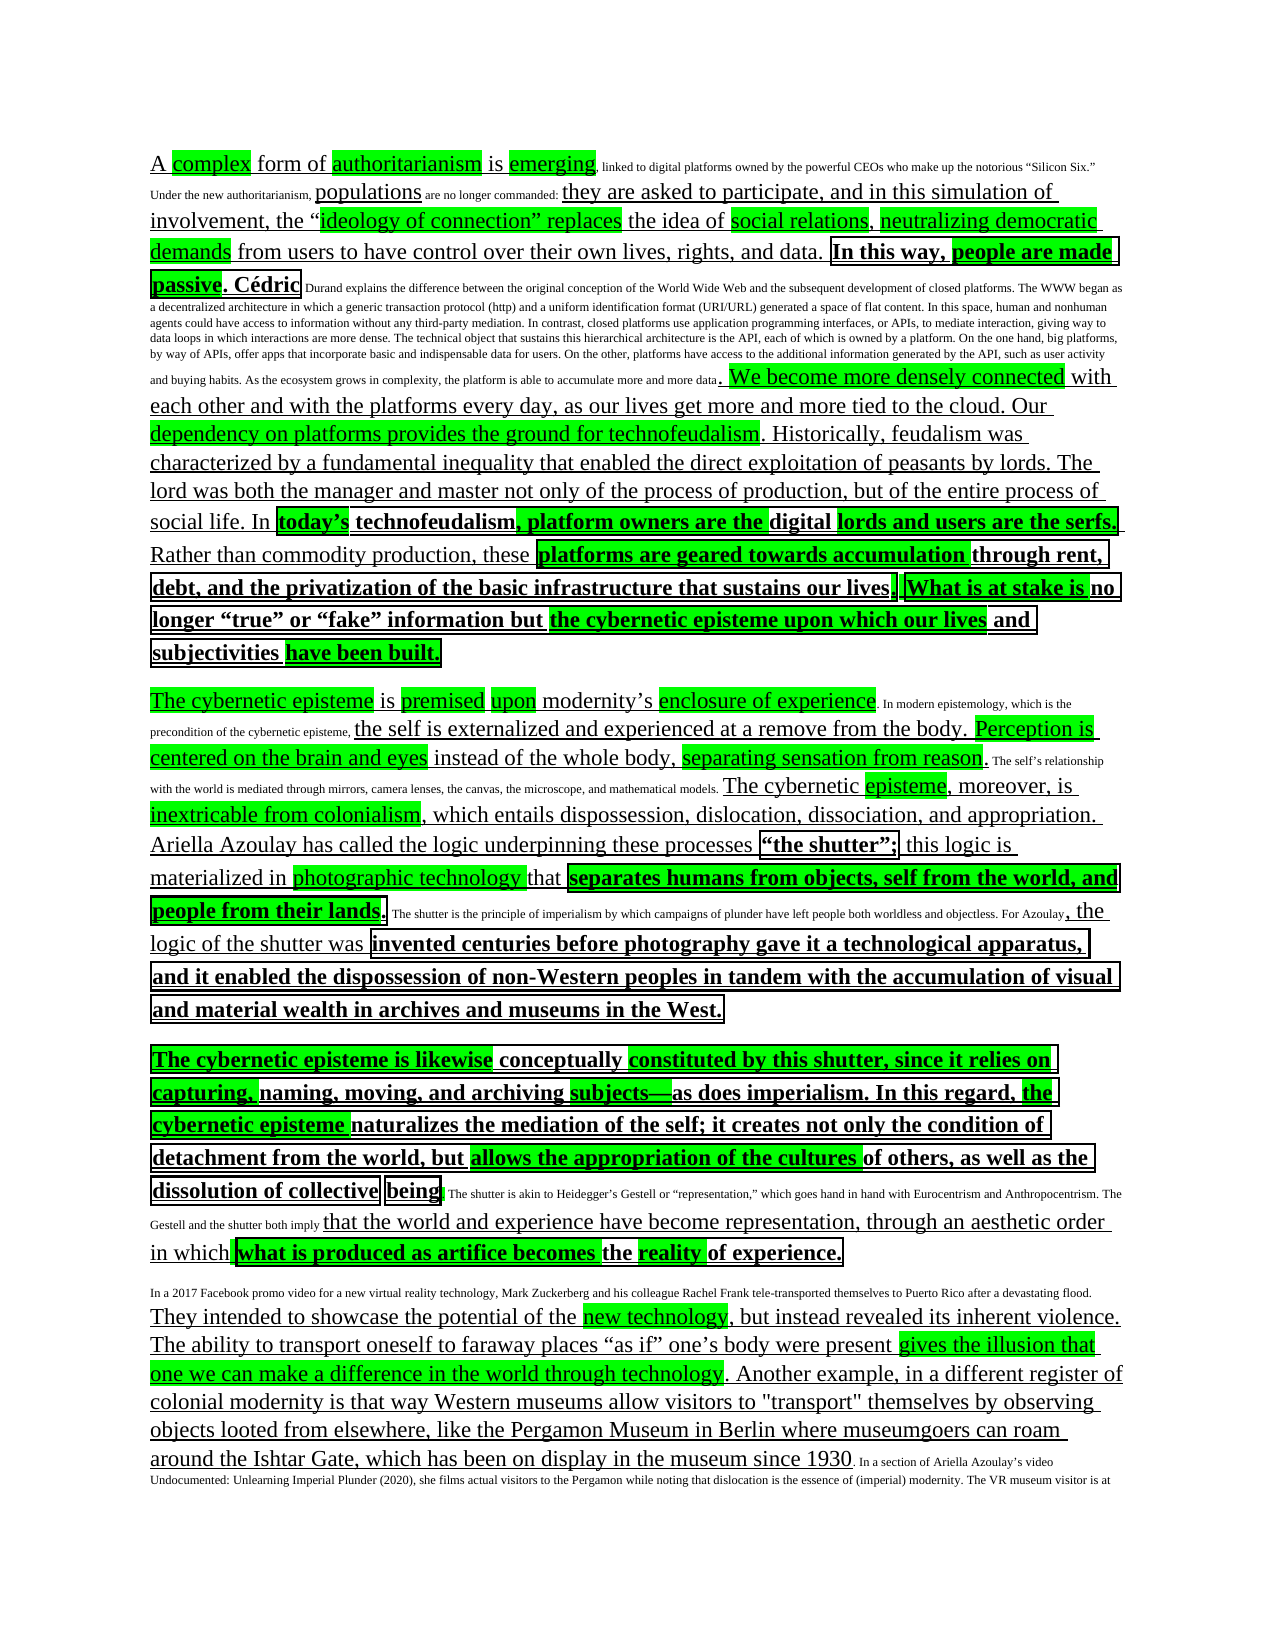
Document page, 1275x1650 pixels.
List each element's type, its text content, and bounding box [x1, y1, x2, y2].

text A complex form of authoritarianism is emerging, linked to digital platforms owned by the powerful CEOs who make up the notorious “Silicon Six.” Under the new authoritarianism, populations are no longer commanded: they are asked to participate, and in this simulation of involvement, the “ideology of connection” replaces the idea of social relations, neutralizing democratic demands from users to have control over their own lives, rights, and data. In this way, people are made passive. Cédric Durand explains the difference between the original conception of the World Wide Web and the subsequent development of closed platforms. The WWW began as a decentralized architecture in which a generic transaction protocol (http) and a uniform identification format (URI/URL) generated a space of flat content. In this space, human and nonhuman agents could have access to information without any third-party mediation. In contrast, closed platforms use application programming interfaces, or APIs, to mediate interaction, giving way to data loops in which interactions are more dense. The technical object that sustains this hierarchical architecture is the API, each of which is owned by a platform. On the one hand, big platforms, by way of APIs, offer apps that incorporate basic and indispensable data for users. On the other, platforms have access to the additional information generated by the API, such as user activity and buying habits. As the ecosystem grows in complexity, the platform is able to accumulate more and more data. We become more densely connected with each other and with the platforms every day, as our lives get more and more tied to the cloud. Our dependency on platforms provides the ground for technofeudalism. Historically, feudalism was characterized by a fundamental inequality that enabled the direct exploitation of peasants by lords. The lord was both the manager and master not only of the process of production, but of the entire process of social life. In today’s technofeudalism, platform owners are the digital lords and users are the serfs. Rather than commodity production, these platforms are geared towards accumulation through rent, debt, and the privatization of the basic infrastructure that sustains our lives. What is at stake is no longer “true” or “fake” information but the cybernetic episteme upon which our lives and subjectivities have been built. [150, 150, 1125, 531]
text The cybernetic episteme is premised upon modernity’s enclosure of experience. In modern epistemology, which is the precondition of the cybernetic episteme, the self is externalized and experienced at a remove from the body. Perception is centered on the brain and eyes instead of the whole body, separating sensation from reason. The self’s relationship with the world is mediated through mirrors, camera lenses, the canvas, the microscope, and mathematical models. The cybernetic episteme, moreover, is inextricable from colonialism, which entails dispossession, dislocation, dissociation, and appropriation. Ariella Azoulay has called the logic underpinning these processes “the shutter”; this logic is materialized in photographic technology that separates humans from objects, self from the world, and people from their lands. The shutter is the principle of imperialism by which campaigns of plunder have left people both worldless and objectless. For Azoulay, the logic of the shutter was invented centuries before photography gave it a technological apparatus, and it enabled the dispossession of non-Western peoples in tandem with the accumulation of visual and material wealth in archives and museums in the West. [150, 687, 1125, 1024]
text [150, 1286, 1125, 1487]
text The cybernetic episteme is likewise conceptually constituted by this shutter, since it relies on capturing, naming, moving, and archiving subjects—as does imperialism. In this regard, the cybernetic episteme naturalizes the mediation of the self; it creates not only the condition of detachment from the world, but allows the appropriation of the cultures of others, as well as the dissolution of collective being. The shutter is akin to Heidegger’s Gestell or “representation,” which goes hand in hand with Eurocentrism and Anthropocentrism. The Gestell and the shutter both imply that the world and experience have become representation, through an aesthetic order in which what is produced as artifice becomes the reality of experience. [150, 1044, 1125, 1267]
